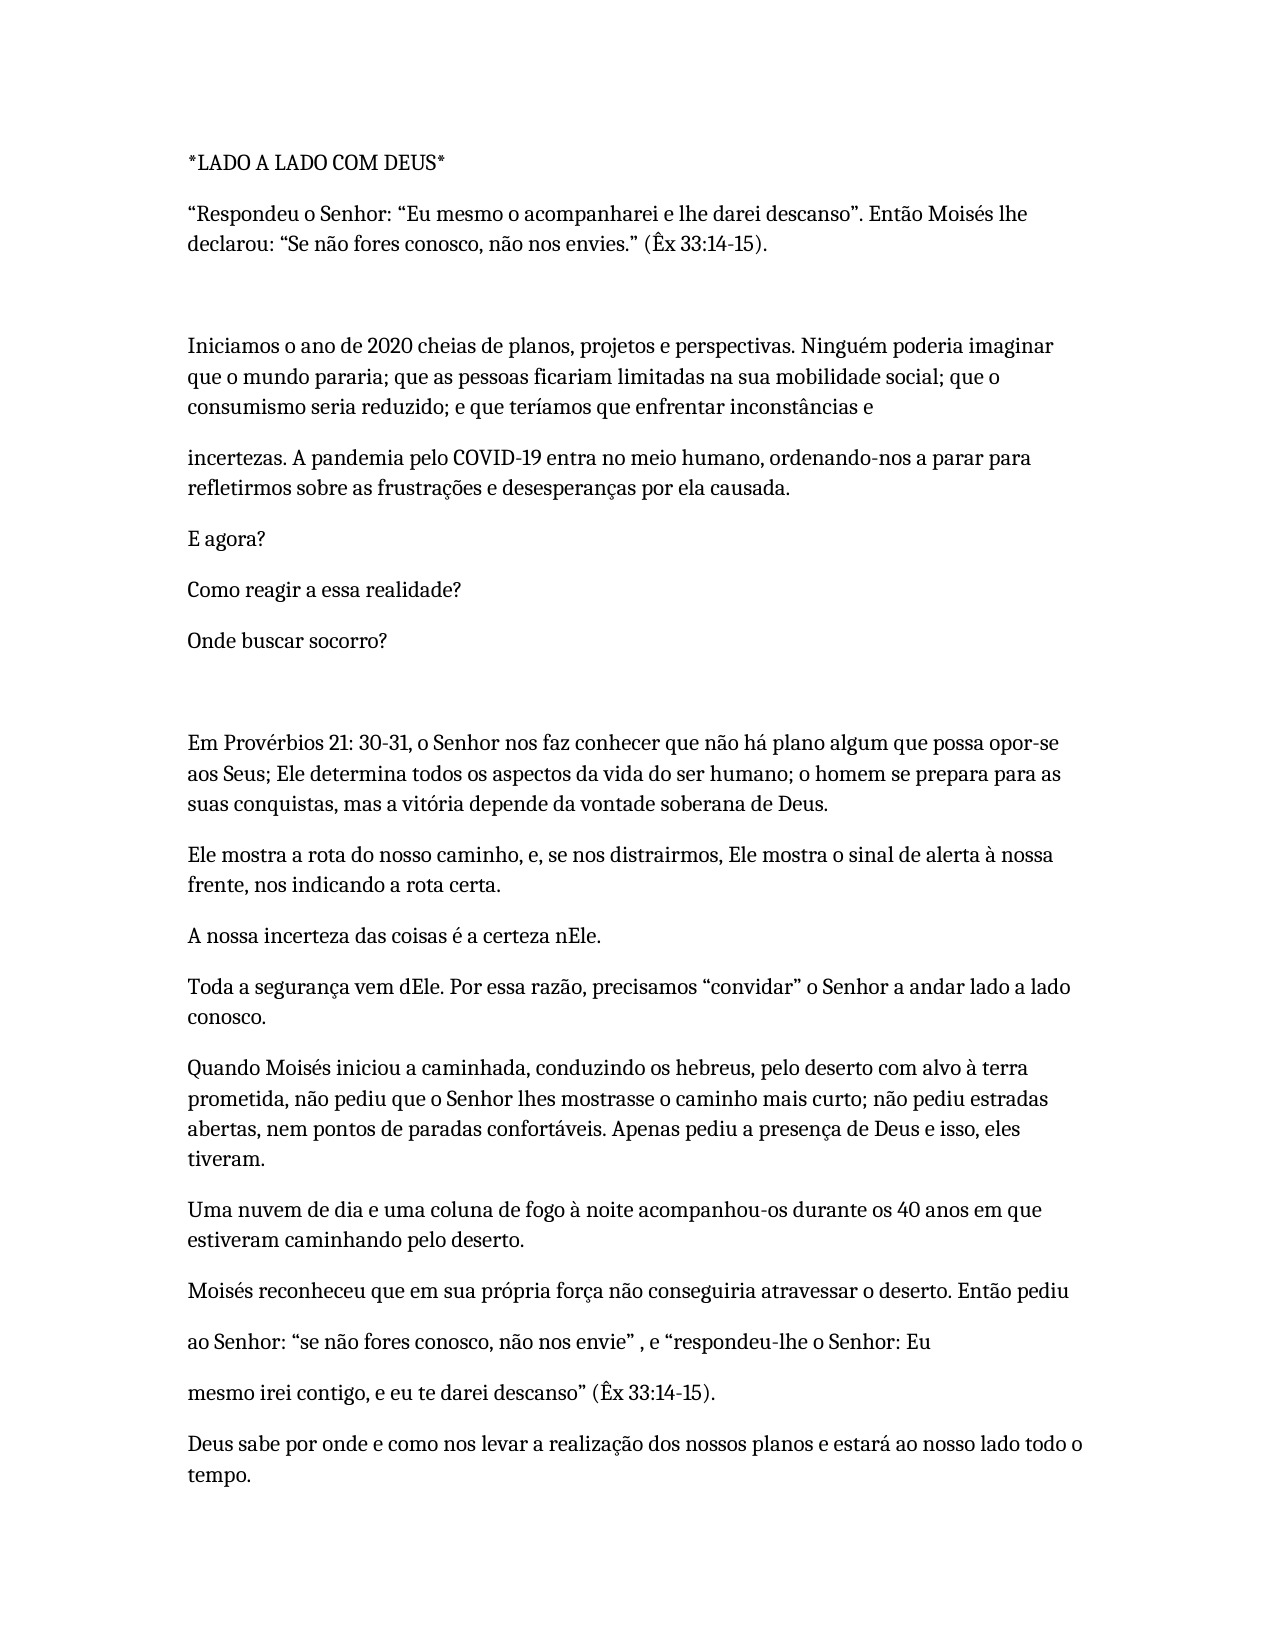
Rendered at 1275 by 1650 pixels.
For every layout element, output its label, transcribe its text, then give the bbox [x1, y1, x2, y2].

text E agora? [187, 526, 1087, 552]
text Como reagir a essa realidade? [187, 577, 1087, 603]
text Onde buscar socorro? [187, 628, 1087, 654]
text mesmo irei contigo, e eu te darei descanso” (Êx 33:14-15). [187, 1380, 1087, 1407]
text Uma nuvem de dia e uma coluna de fogo à noite acompanhou-os durante os 40 anos em que estiveram caminhando pelo deserto. [187, 1197, 1087, 1253]
text “Respondeu o Senhor: “Eu mesmo o acompanharei e lhe darei descanso”. Então Moisés lhe declarou: “Se não fores conosco, não nos envies.” (Êx 33:14-15). [187, 201, 1087, 258]
text A nossa incerteza das coisas é a certeza nEle. [187, 923, 1087, 949]
text Quando Moisés iniciou a caminhada, conduzindo os hebreus, pelo deserto com alvo à terra prometida, não pediu que o Senhor lhes mostrasse o caminho mais curto; não pediu estradas abertas, nem pontos de paradas confortáveis. Apenas pediu a presença de Deus e isso, eles tiveram. [187, 1055, 1087, 1172]
text ao Senhor: “se não fores conosco, não nos envie” , e “respondeu-lhe o Senhor: Eu [187, 1329, 1087, 1356]
text *LADO A LADO COM DEUS* [187, 150, 1087, 176]
text Em Provérbios 21: 30-31, o Senhor nos faz conhecer que não há plano algum que possa opor-se aos Seus; Ele determina todos os aspectos da vida do ser humano; o homem se prepara para as suas conquistas, mas a vitória depende da vontade soberana de Deus. [187, 730, 1087, 817]
text Toda a segurança vem dEle. Por essa razão, precisamos “convidar” o Senhor a andar lado a lado conosco. [187, 974, 1087, 1031]
text Iniciamos o ano de 2020 cheias de planos, projetos e perspectivas. Ninguém poderia imaginar que o mundo pararia; que as pessoas ficariam limitadas na sua mobilidade social; que o consumismo seria reduzido; e que teríamos que enfrentar inconstâncias e [187, 333, 1087, 420]
text Deus sabe por onde e como nos levar a realização dos nossos planos e estará ao nosso lado todo o tempo. [187, 1431, 1087, 1488]
text incertezas. A pandemia pelo COVID-19 entra no meio humano, ordenando-nos a parar para refletirmos sobre as frustrações e desesperanças por ela causada. [187, 445, 1087, 501]
text Ele mostra a rota do nosso caminho, e, se nos distrairmos, Ele mostra o sinal de alerta à nossa frente, nos indicando a rota certa. [187, 842, 1087, 898]
text Moisés reconheceu que em sua própria força não conseguiria atravessar o deserto. Então pediu [187, 1278, 1087, 1304]
